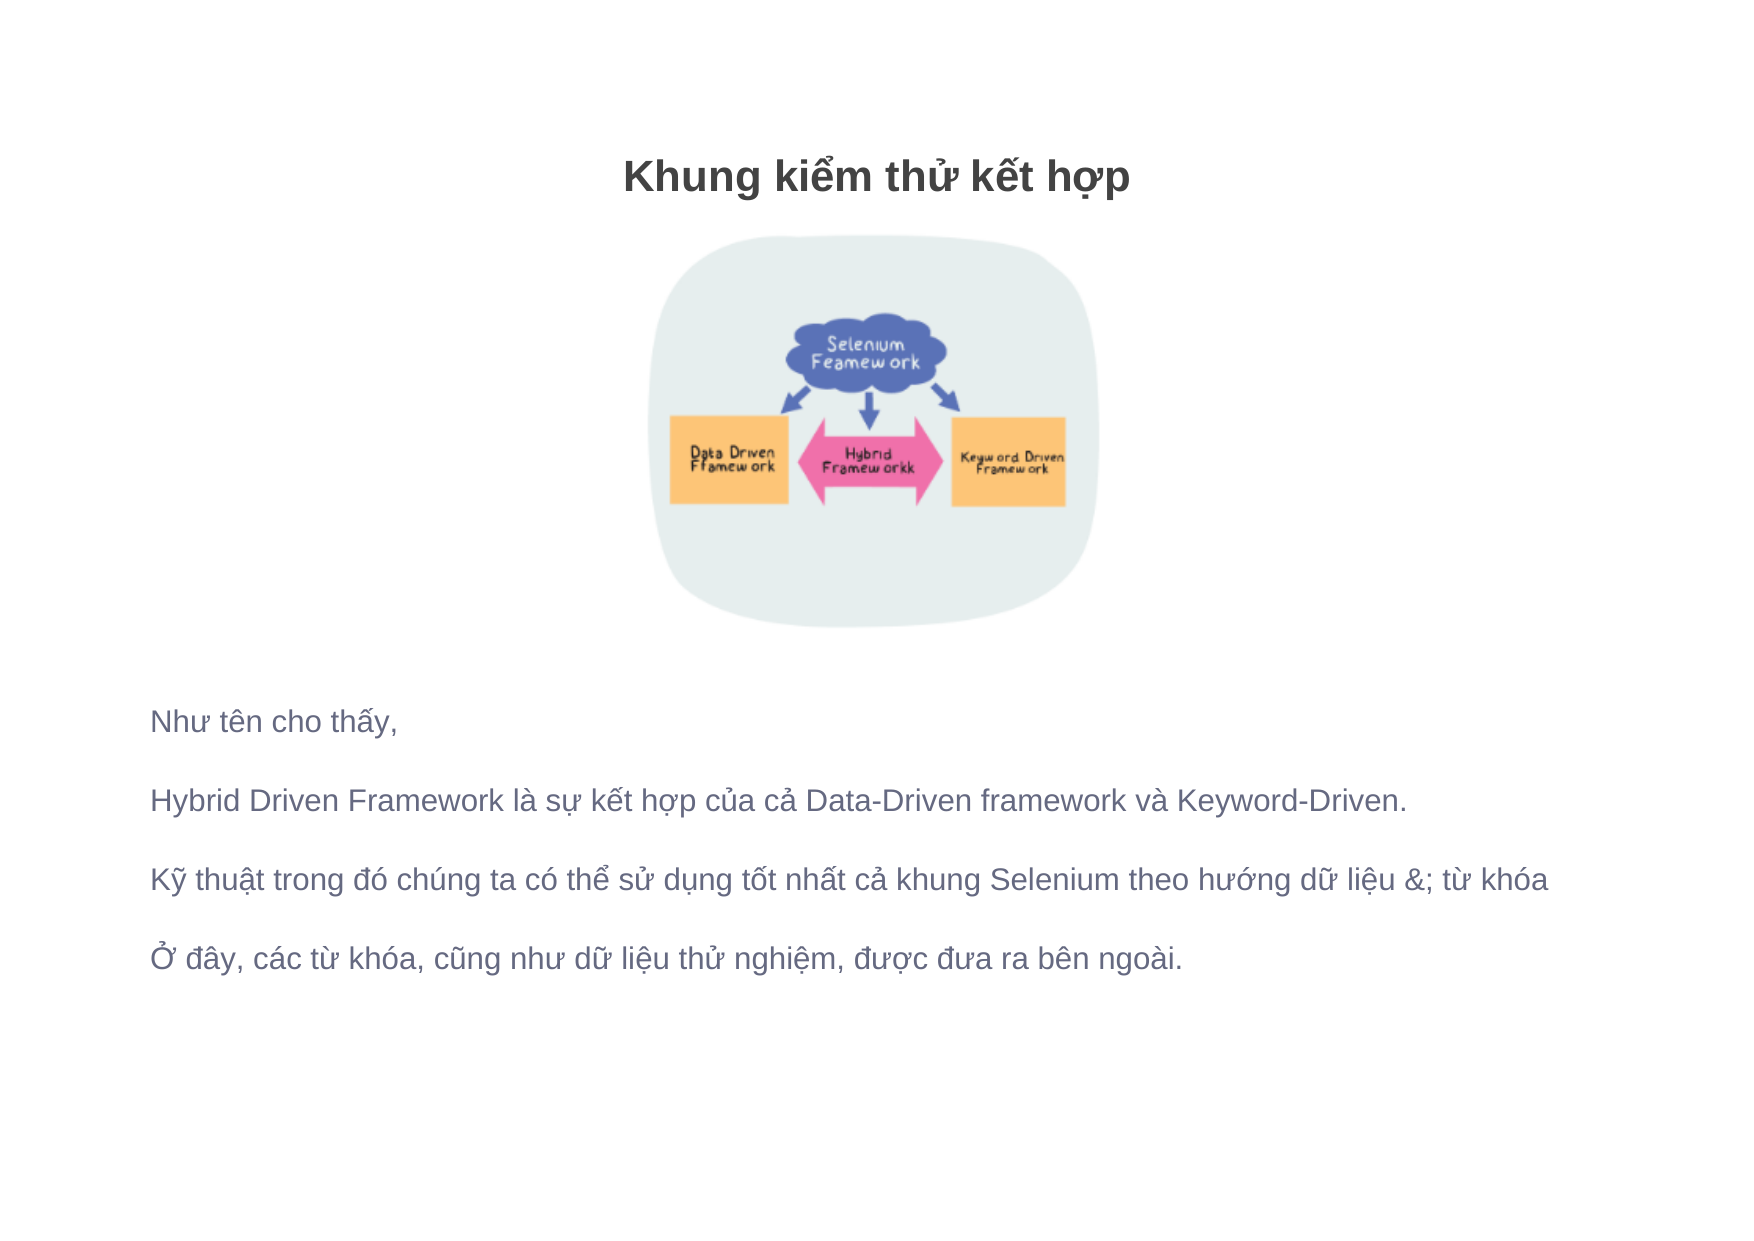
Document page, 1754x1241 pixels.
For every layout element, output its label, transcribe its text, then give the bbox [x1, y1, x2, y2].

subtitle Hybrid Driven Framework là sự kết hợp của cả Data-Driven framework và Keyword-Driven. [150, 782, 1604, 818]
subtitle Ở đây, các từ khóa, cũng như dữ liệu thử nghiệm, được đưa ra bên ngoài. [150, 940, 1604, 976]
subtitle Kỹ thuật trong đó chúng ta có thể sử dụng tốt nhất cả khung Selenium theo hướng dữ liệu &; từ khóa [150, 861, 1604, 897]
subtitle Như tên cho thấy, [150, 703, 1604, 739]
picture [623, 212, 1130, 644]
